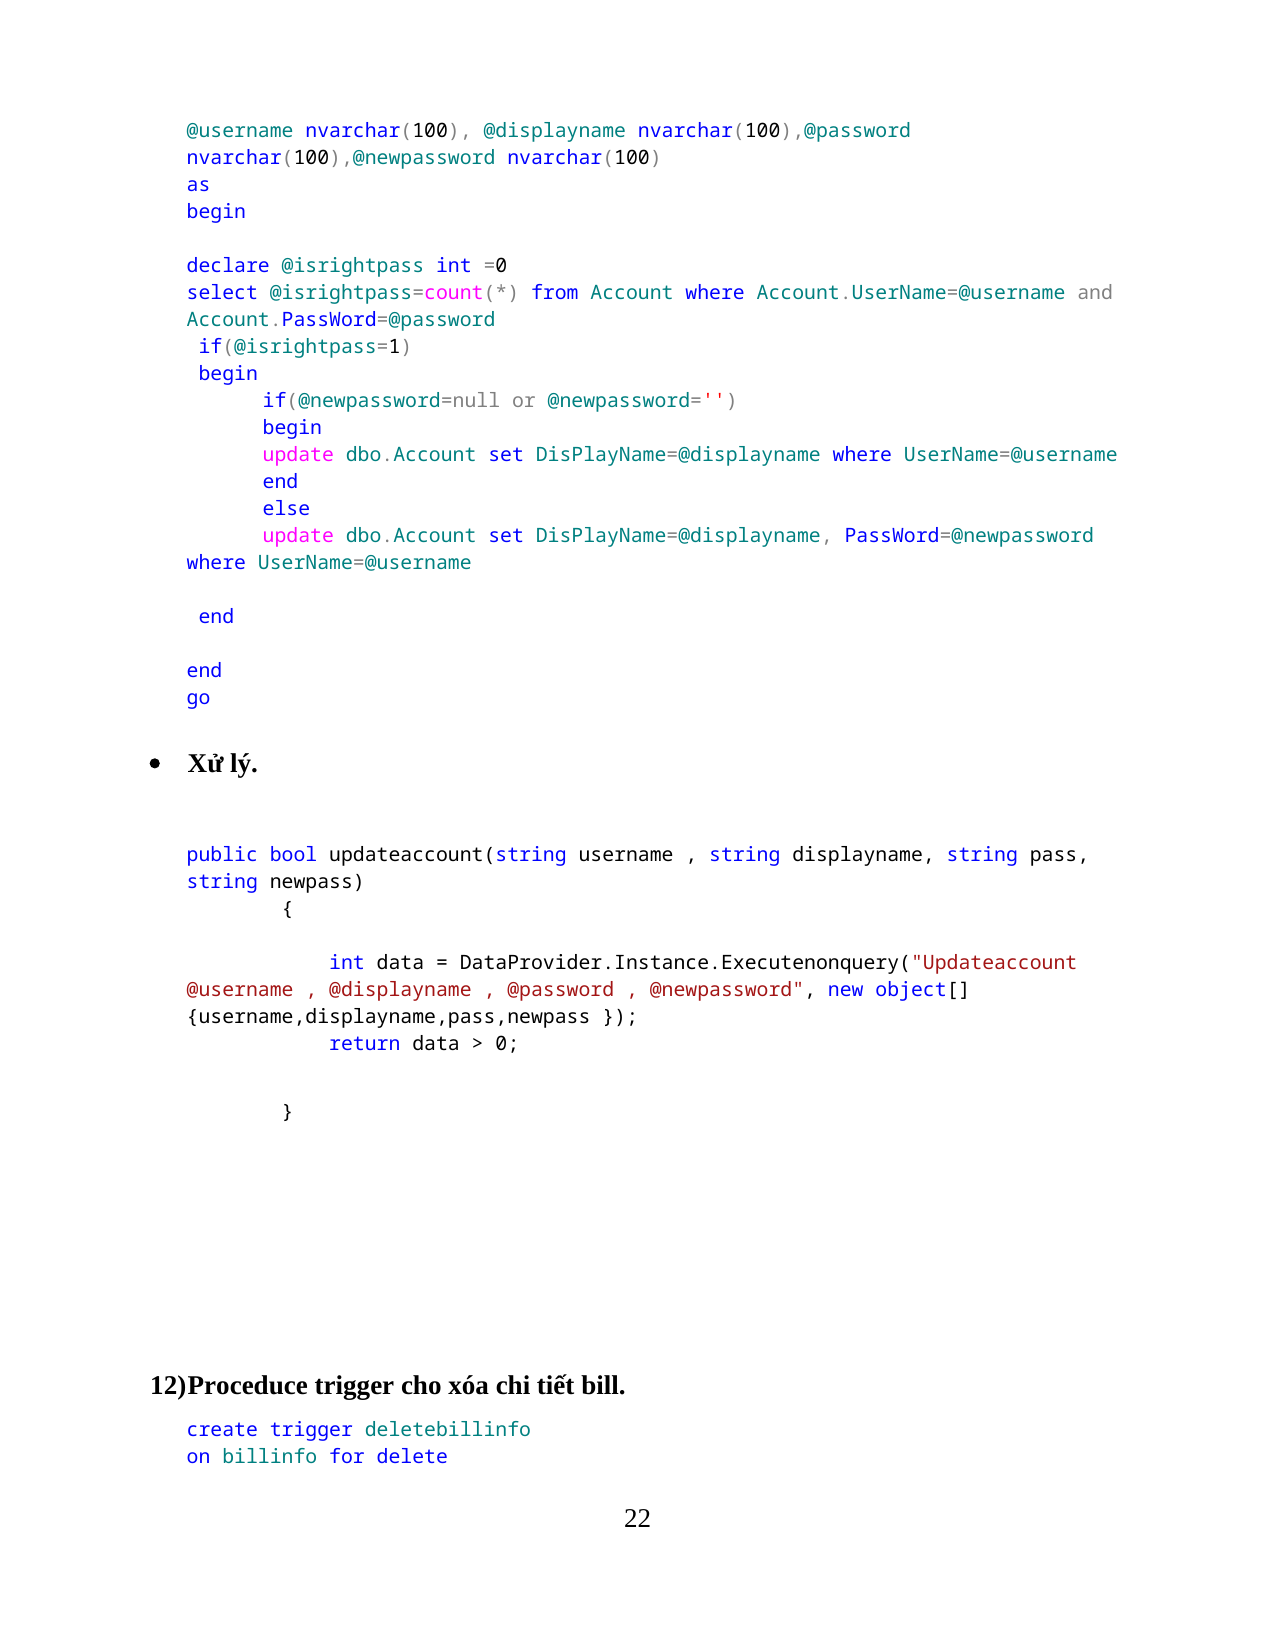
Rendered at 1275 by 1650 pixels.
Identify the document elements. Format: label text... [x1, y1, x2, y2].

text create trigger deletebillinfo [186, 1416, 1162, 1443]
text end [186, 467, 1162, 494]
list Proceduce trigger cho xóa chi tiết bill. [150, 1369, 1162, 1401]
text { [186, 894, 1162, 921]
text return data > 0; [186, 1029, 1162, 1056]
text on billinfo for delete [186, 1443, 1162, 1469]
text begin [186, 359, 1162, 386]
text select @isrightpass=count(*) from Account where Account.UserName=@username and Account.PassWord=@password [186, 278, 1162, 332]
text public bool updateaccount(string username , string displayname, string pass, string newpass) [186, 840, 1162, 894]
text as [186, 171, 1162, 197]
text go [186, 683, 1162, 710]
text end [186, 656, 1162, 683]
text else [186, 494, 1162, 521]
text declare @isrightpass int =0 [186, 251, 1162, 278]
text begin [186, 413, 1162, 440]
text update dbo.Account set DisPlayName=@displayname, PassWord=@newpassword where UserName=@username [186, 521, 1162, 575]
text if(@newpassword=null or @newpassword='') [186, 386, 1162, 413]
text update dbo.Account set DisPlayName=@displayname where UserName=@username [186, 440, 1162, 467]
text end [186, 602, 1162, 629]
text begin [186, 197, 1162, 224]
text int data = DataProvider.Instance.Executenonquery("Updateaccount @username , @displayname , @password , @newpassword", new object[] {username,displayname,pass,newpass }); [186, 948, 1162, 1029]
list Xử lý. [150, 747, 1162, 779]
text if(@isrightpass=1) [186, 332, 1162, 359]
text @username nvarchar(100), @displayname nvarchar(100),@password nvarchar(100),@newpassword nvarchar(100) [186, 117, 1162, 171]
text } [186, 1097, 1162, 1124]
